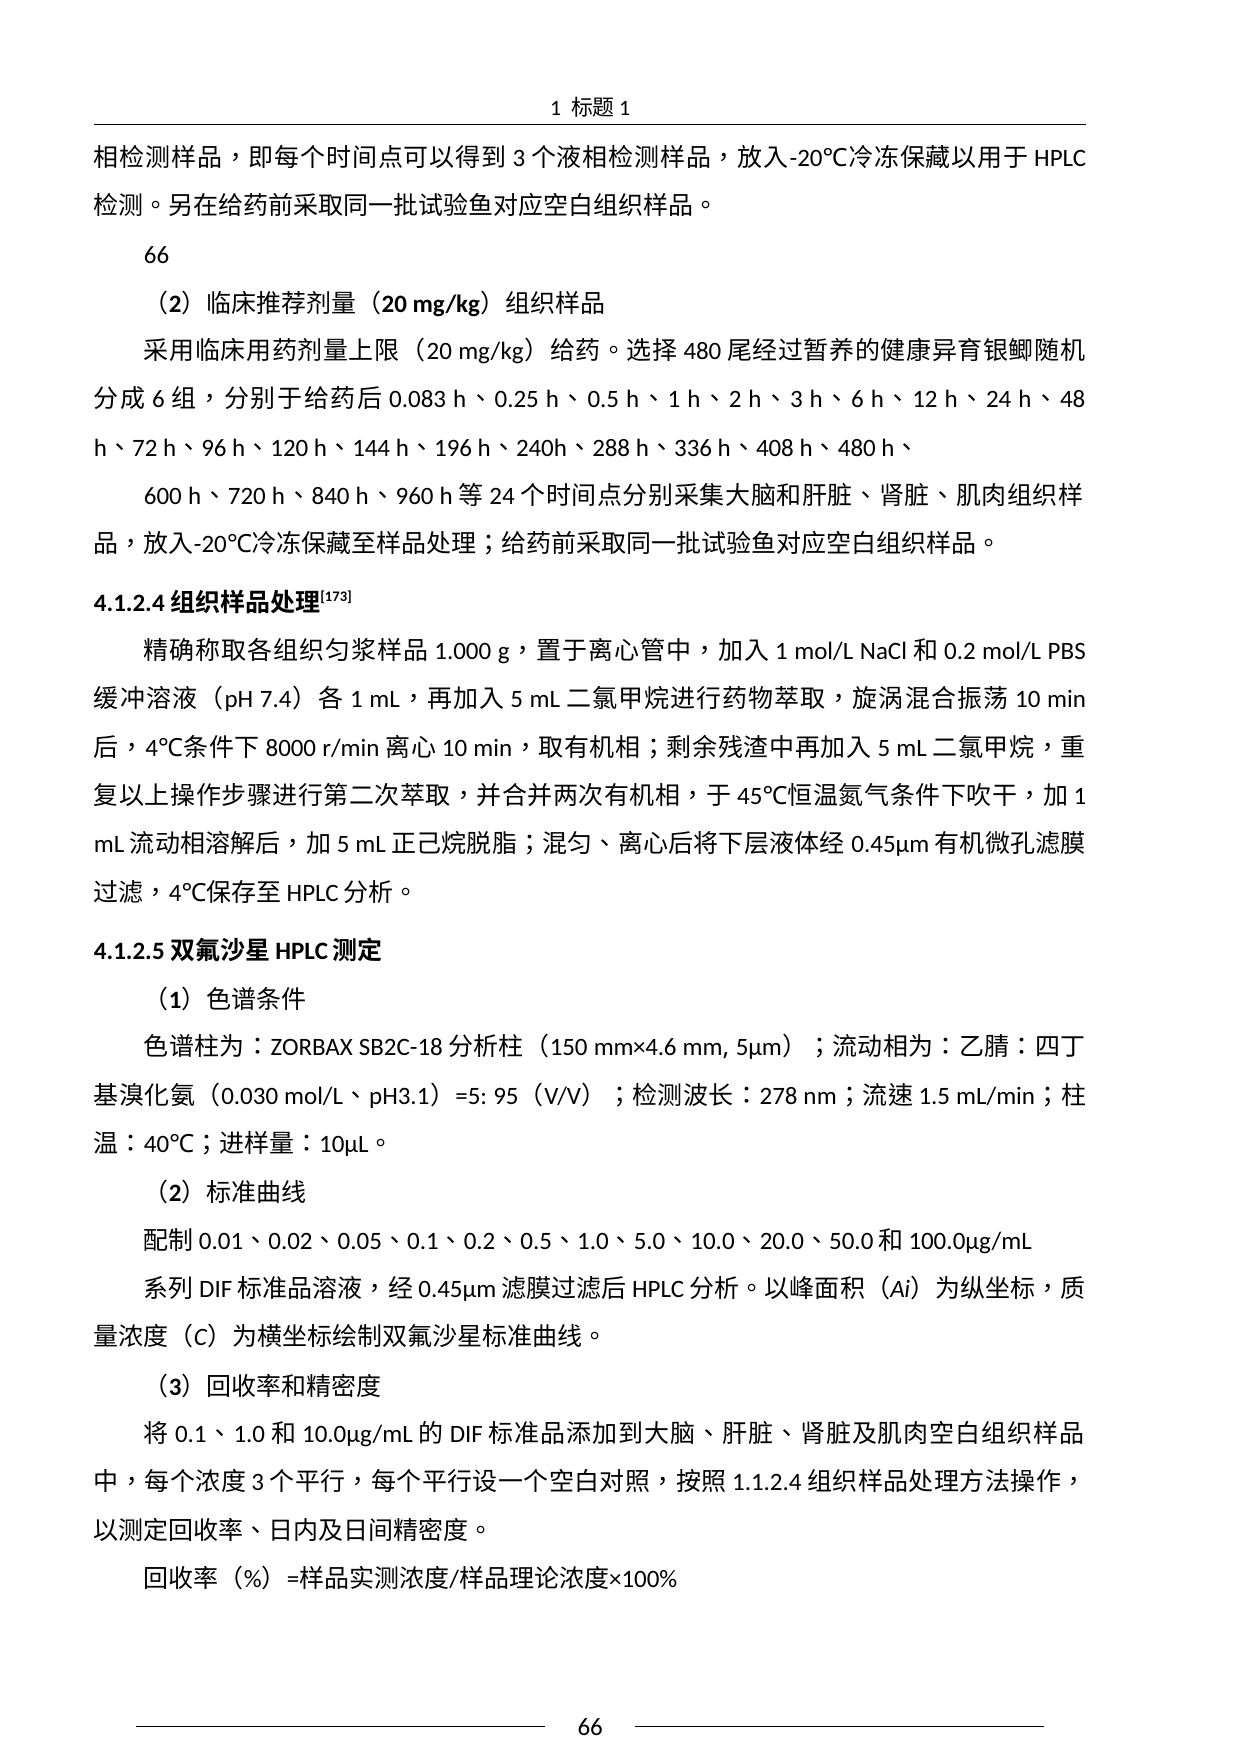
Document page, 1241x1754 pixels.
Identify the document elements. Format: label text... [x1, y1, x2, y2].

subtitle 4.1.2.5 双氟沙星HPLC测定 [94, 932, 1086, 966]
text 配制0.01、0.02、0.05、0.1、0.2、0.5、1.0、5.0、10.0、20.0、50.0和100.0μg/mL [94, 1208, 1086, 1256]
subtitle 4.1.2.4 组织样品处理[173] [94, 584, 1086, 618]
text 66 [94, 222, 1086, 270]
text 采用临床用药剂量上限（20 mg/kg）给药。选择480尾经过暂养的健康异育银鲫随机分成6组，分别于给药后0.083 h、0.25 h、0.5 h、1 h、2 h、3 h、6 h、12 h、24 h、48 h、72 h、96 h、120 h、144 h、196 h、240h、288 h、336 h、408 h、480 h、 [94, 318, 1086, 463]
subtitle （2）标准曲线 [94, 1160, 1086, 1208]
subtitle （1）色谱条件 [94, 966, 1086, 1015]
subtitle （3）回收率和精密度 [94, 1353, 1086, 1401]
text 色谱柱为：ZORBAX SB2C-18分析柱（150 mm×4.6 mm, 5μm）；流动相为：乙腈：四丁基溴化氨（0.030 mol/L、pH3.1）=5: 95（V/V）；检测波长：278 nm；流速1.5 mL/min；柱温：40℃；进样量：10μL。 [94, 1015, 1086, 1160]
text 600 h、720 h、840 h、960 h等24个时间点分别采集大脑和肝脏、肾脏、肌肉组织样品，放入-20℃冷冻保藏至样品处理；给药前采取同一批试验鱼对应空白组织样品。 [94, 463, 1086, 560]
text 将0.1、1.0和10.0μg/mL的DIF标准品添加到大脑、肝脏、肾脏及肌肉空白组织样品中，每个浓度3个平行，每个平行设一个空白对照，按照1.1.2.4组织样品处理方法操作，以测定回收率、日内及日间精密度。 [94, 1401, 1086, 1546]
text 回收率（%）=样品实测浓度/样品理论浓度×100% [94, 1546, 1086, 1595]
subtitle （2）临床推荐剂量（20 mg/kg）组织样品 [94, 270, 1086, 318]
text 系列DIF标准品溶液，经0.45μm滤膜过滤后HPLC分析。以峰面积（Ai）为纵坐标，质量浓度（C）为横坐标绘制双氟沙星标准曲线。 [94, 1256, 1086, 1353]
text 精确称取各组织匀浆样品1.000 g，置于离心管中，加入1 mol/L NaCl和0.2 mol/L PBS缓冲溶液（pH 7.4）各1 mL，再加入5 mL二氯甲烷进行药物萃取，旋涡混合振荡10 min后，4℃条件下8000 r/min离心10 min，取有机相；剩余残渣中再加入5 mL二氯甲烷，重复以上操作步骤进行第二次萃取，并合并两次有机相，于45℃恒温氮气条件下吹干，加1 mL流动相溶解后，加5 mL正己烷脱脂；混匀、离心后将下层液体经0.45μm有机微孔滤膜过滤，4℃保存至HPLC分析。 [94, 618, 1086, 908]
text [94, 125, 1086, 222]
